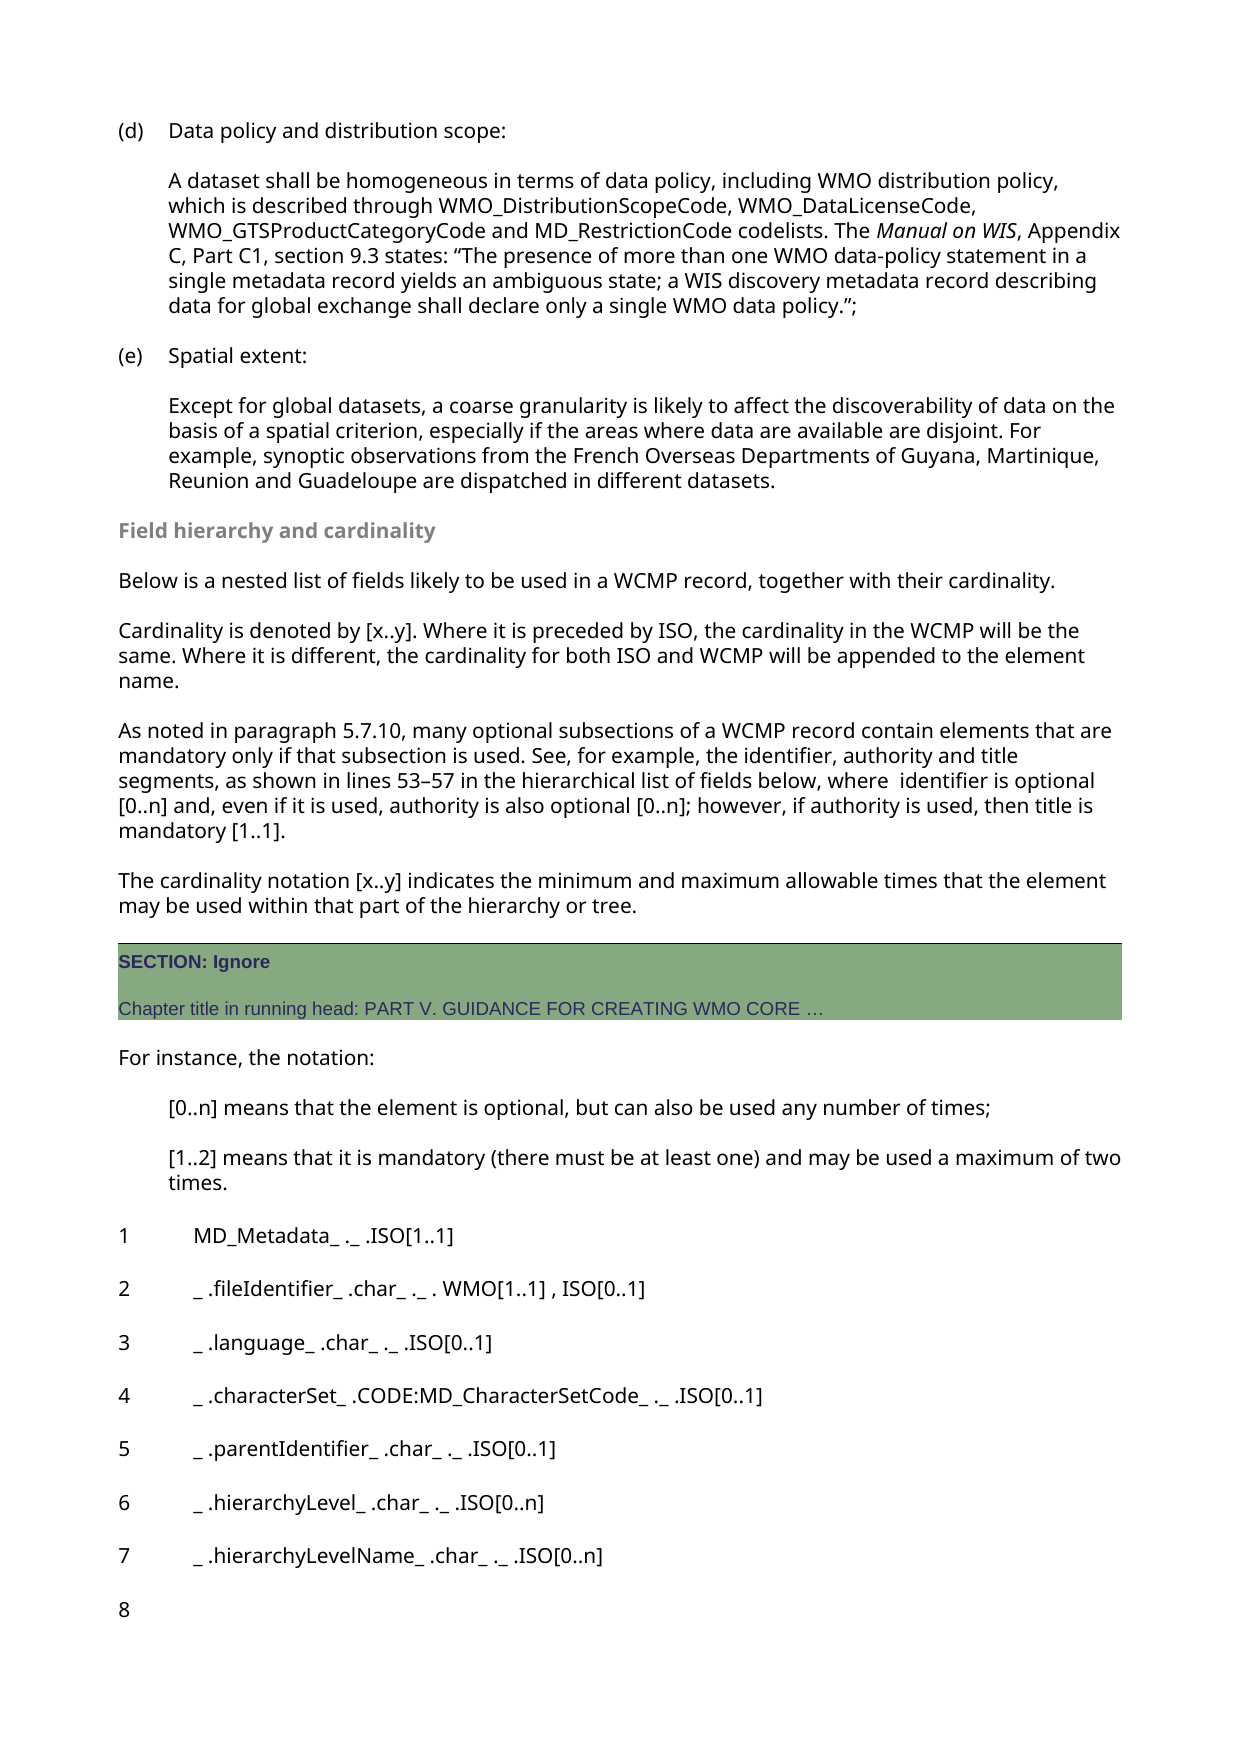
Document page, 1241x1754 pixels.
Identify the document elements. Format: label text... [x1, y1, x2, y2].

text As noted in paragraph 5.7.10, many optional subsections of a WCMP record contain elements that are mandatory only if that subsection is used. See, for example, the identifier, authority and title segments, as shown in lines 53–57 in the hierarchical list of fields below, where identifier is optional [0..n] and, even if it is used, authority is also optional [0..n]; however, if authority is used, then title is mandatory [1..1]. [118, 718, 1122, 843]
text 5 _ .parentIdentifier_ .char_ ._ .ISO[0..1] [118, 1434, 1122, 1463]
text Except for global datasets, a coarse granularity is likely to affect the discoverability of data on the basis of a spatial criterion, especially if the areas where data are available are disjoint. For example, synoptic observations from the French Overseas Departments of Guyana, Martinique, Reunion and Guadeloupe are dispatched in different datasets. [118, 393, 1122, 493]
text 7 _ .hierarchyLevelName_ .char_ ._ .ISO[0..n] [118, 1541, 1122, 1570]
text The cardinality notation [x..y] indicates the minimum and maximum allowable times that the element may be used within that part of the hierarchy or tree. [118, 868, 1122, 918]
text Below is a nested list of fields likely to be used in a WCMP record, together with their cardinality. [118, 568, 1122, 593]
text 4 _ .characterSet_ .CODE:MD_CharacterSetCode_ ._ .ISO[0..1] [118, 1381, 1122, 1409]
text Field hierarchy and cardinality [118, 518, 1122, 543]
text (d) Data policy and distribution scope: [118, 118, 1122, 143]
text 3 _ .language_ .char_ ._ .ISO[0..1] [118, 1328, 1122, 1356]
text 1 MD_Metadata_ ._ .ISO[1..1] [118, 1221, 1122, 1249]
text A dataset shall be homogeneous in terms of data policy, including WMO distribution policy, which is described through WMO_DistributionScopeCode, WMO_DataLicenseCode, WMO_GTSProductCategoryCode and MD_RestrictionCode codelists. The Manual on WIS, Appendix C, Part C1, section 9.3 states: “The presence of more than one WMO data-policy statement in a single metadata record yields an ambiguous state; a WIS discovery metadata record describing data for global exchange shall declare only a single WMO data policy.”; [118, 168, 1122, 318]
text 8 [118, 1595, 1122, 1623]
text (e) Spatial extent: [118, 343, 1122, 368]
text For instance, the notation: [118, 1046, 1122, 1071]
text [0..n] means that the element is optional, but can also be used any number of times; [118, 1096, 1122, 1121]
text [1..2] means that it is mandatory (there must be at least one) and may be used a maximum of two times. [118, 1146, 1122, 1196]
text Cardinality is denoted by [x..y]. Where it is preceded by ISO, the cardinality in the WCMP will be the same. Where it is different, the cardinality for both ISO and WCMP will be appended to the element name. [118, 618, 1122, 693]
text 6 _ .hierarchyLevel_ .char_ ._ .ISO[0..n] [118, 1488, 1122, 1516]
text 2 _ .fileIdentifier_ .char_ ._ . WMO[1..1] , ISO[0..1] [118, 1274, 1122, 1303]
